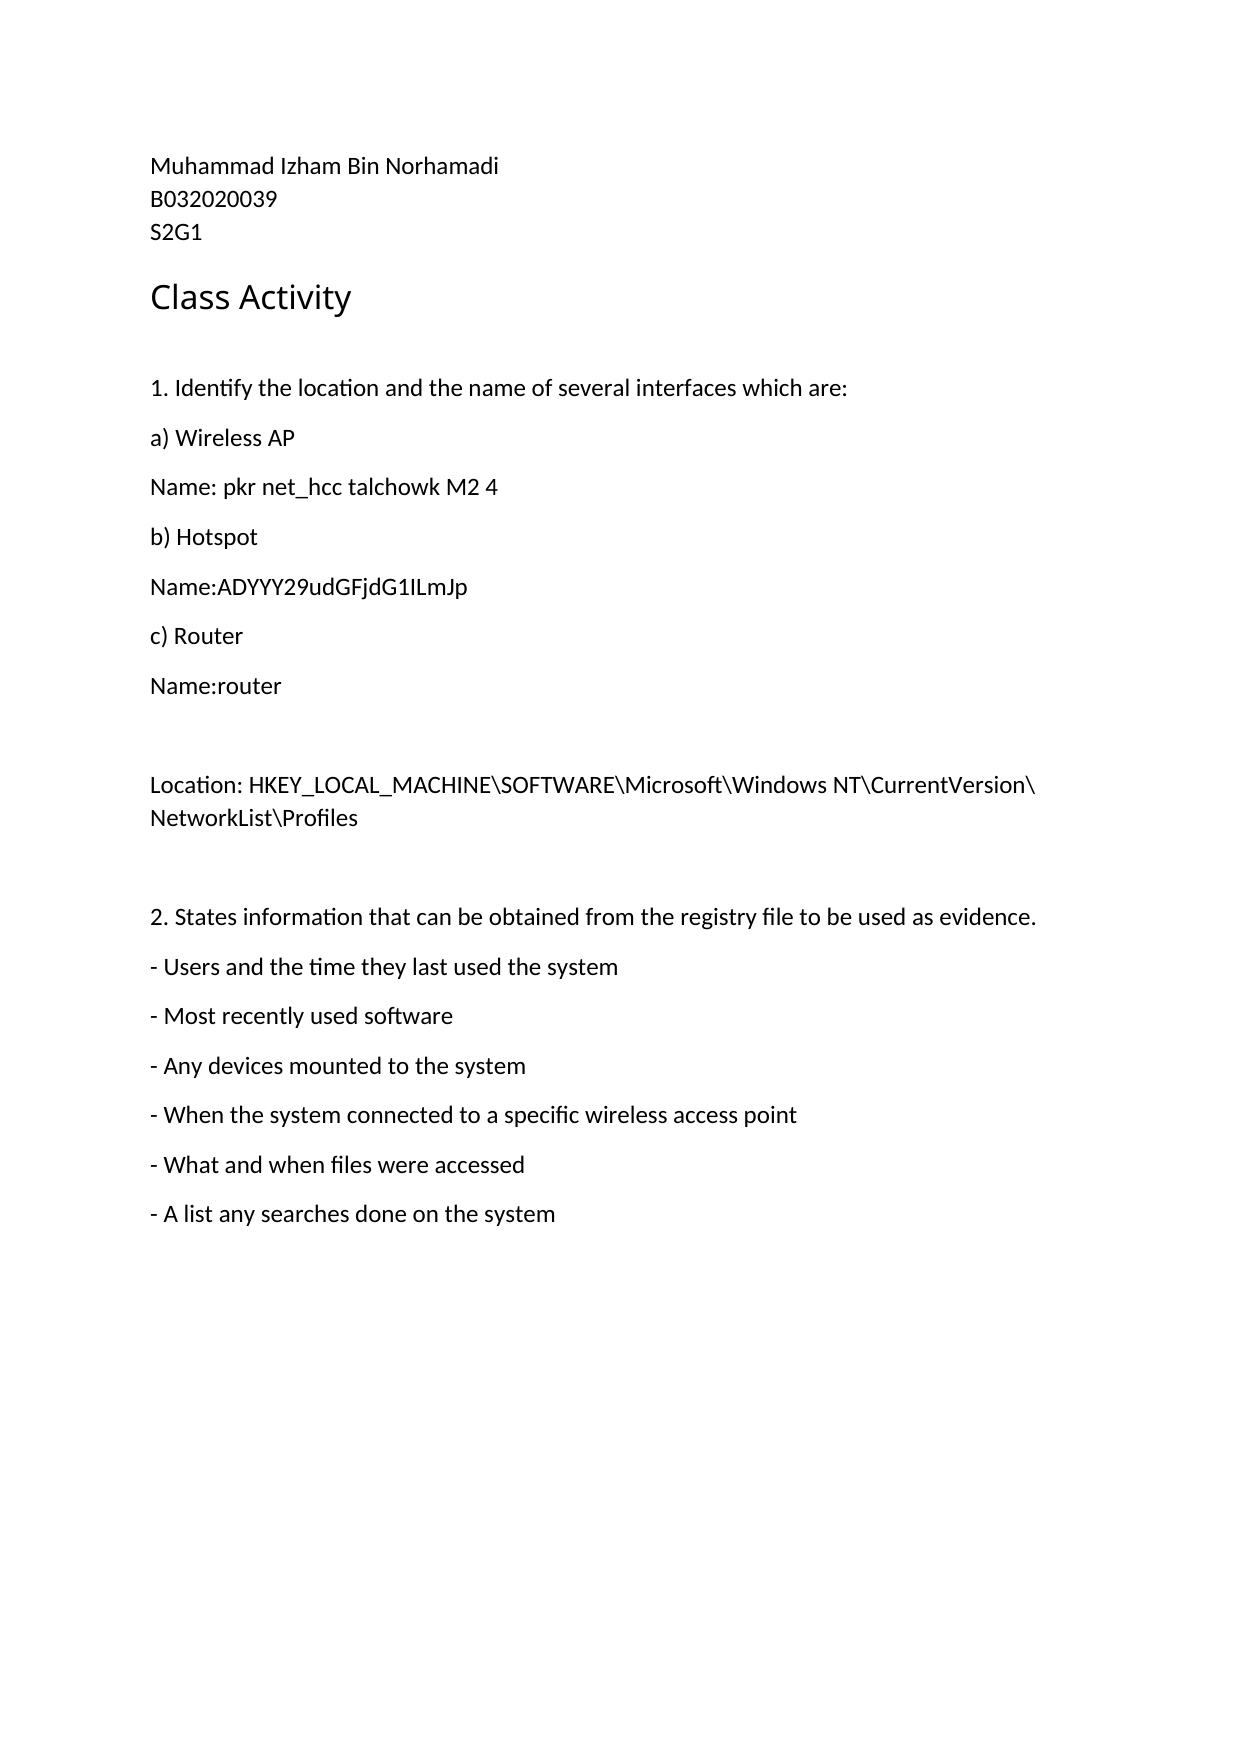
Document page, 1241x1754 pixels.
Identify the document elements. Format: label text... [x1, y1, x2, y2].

text c) Router [150, 620, 1090, 651]
text Name:ADYYY29udGFjdG1ILmJp [150, 571, 1090, 601]
text - A list any searches done on the system [150, 1198, 1090, 1229]
subtitle Class Activity [150, 274, 1090, 319]
text - Any devices mounted to the system [150, 1050, 1090, 1080]
text - Users and the time they last used the system [150, 951, 1090, 981]
text 2. States information that can be obtained from the registry file to be used as evidence. [150, 901, 1090, 932]
text - When the system connected to a specific wireless access point [150, 1099, 1090, 1130]
text - What and when files were accessed [150, 1149, 1090, 1179]
text - Most recently used software [150, 1000, 1090, 1031]
text Location: HKEY_LOCAL_MACHINE\SOFTWARE\Microsoft\Windows NT\CurrentVersion\NetworkList\Profiles [150, 769, 1090, 832]
text Name: pkr net_hcc talchowk M2 4 [150, 471, 1090, 502]
text 1. Identify the location and the name of several interfaces which are: [150, 372, 1090, 403]
text a) Wireless AP [150, 422, 1090, 452]
text Name:router [150, 670, 1090, 700]
text b) Hotspot [150, 521, 1090, 552]
text Muhammad Izham Bin Norhamadi B032020039 S2G1 [150, 150, 1090, 246]
